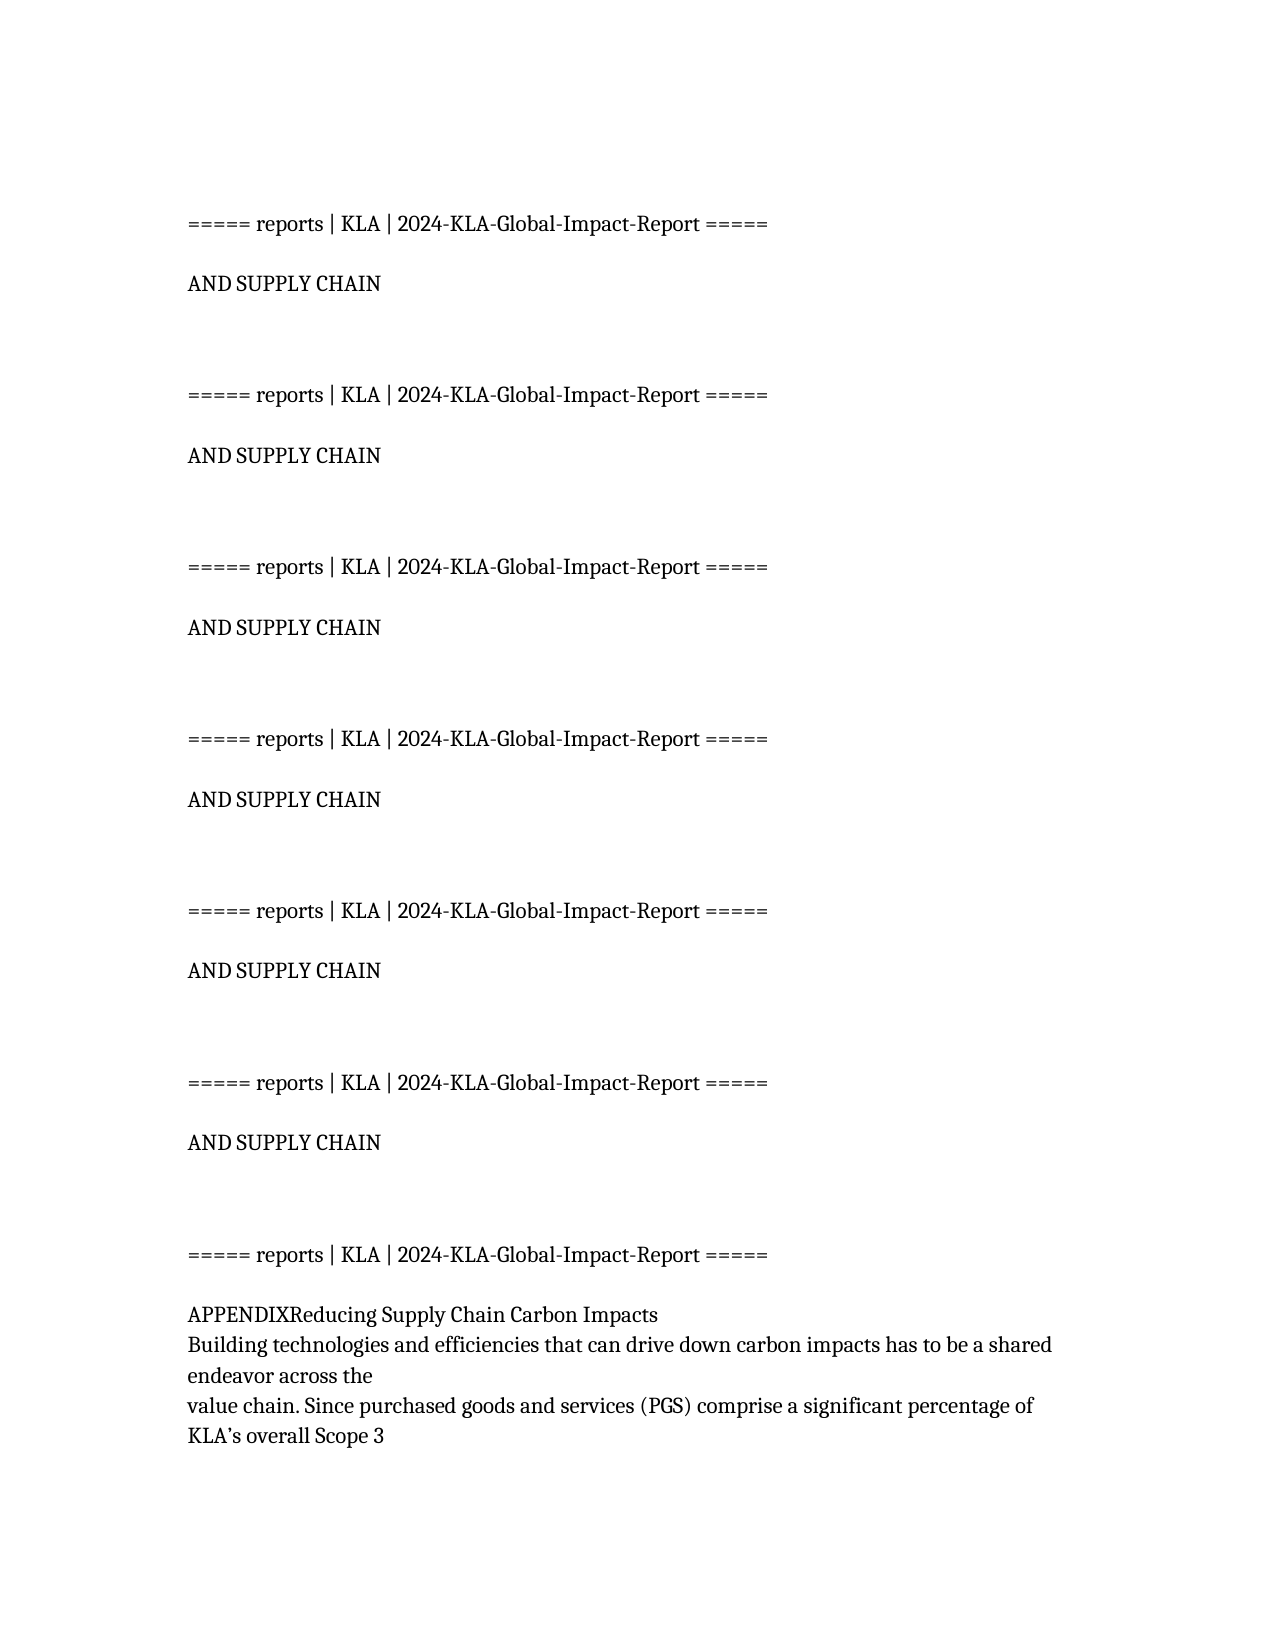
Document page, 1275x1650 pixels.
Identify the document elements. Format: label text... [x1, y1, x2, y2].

text ===== reports | KLA | 2024-KLA-Global-Impact-Report ===== APPENDIXReducing Supply Chain Carbon Impacts Building technologies and efficiencies that can drive down carbon impacts has to be a shared endeavor across the value chain. Since purchased goods and services (PGS) comprise a significant percentage of KLA’s overall Scope 3 [187, 1181, 1087, 1449]
text ===== reports | KLA | 2024-KLA-Global-Impact-Report ===== AND SUPPLY CHAIN [187, 666, 1087, 813]
text ===== reports | KLA | 2024-KLA-Global-Impact-Report ===== AND SUPPLY CHAIN [187, 837, 1087, 985]
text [187, 494, 1087, 641]
text ===== reports | KLA | 2024-KLA-Global-Impact-Report ===== AND SUPPLY CHAIN [187, 1009, 1087, 1157]
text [187, 150, 1087, 297]
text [187, 322, 1087, 469]
